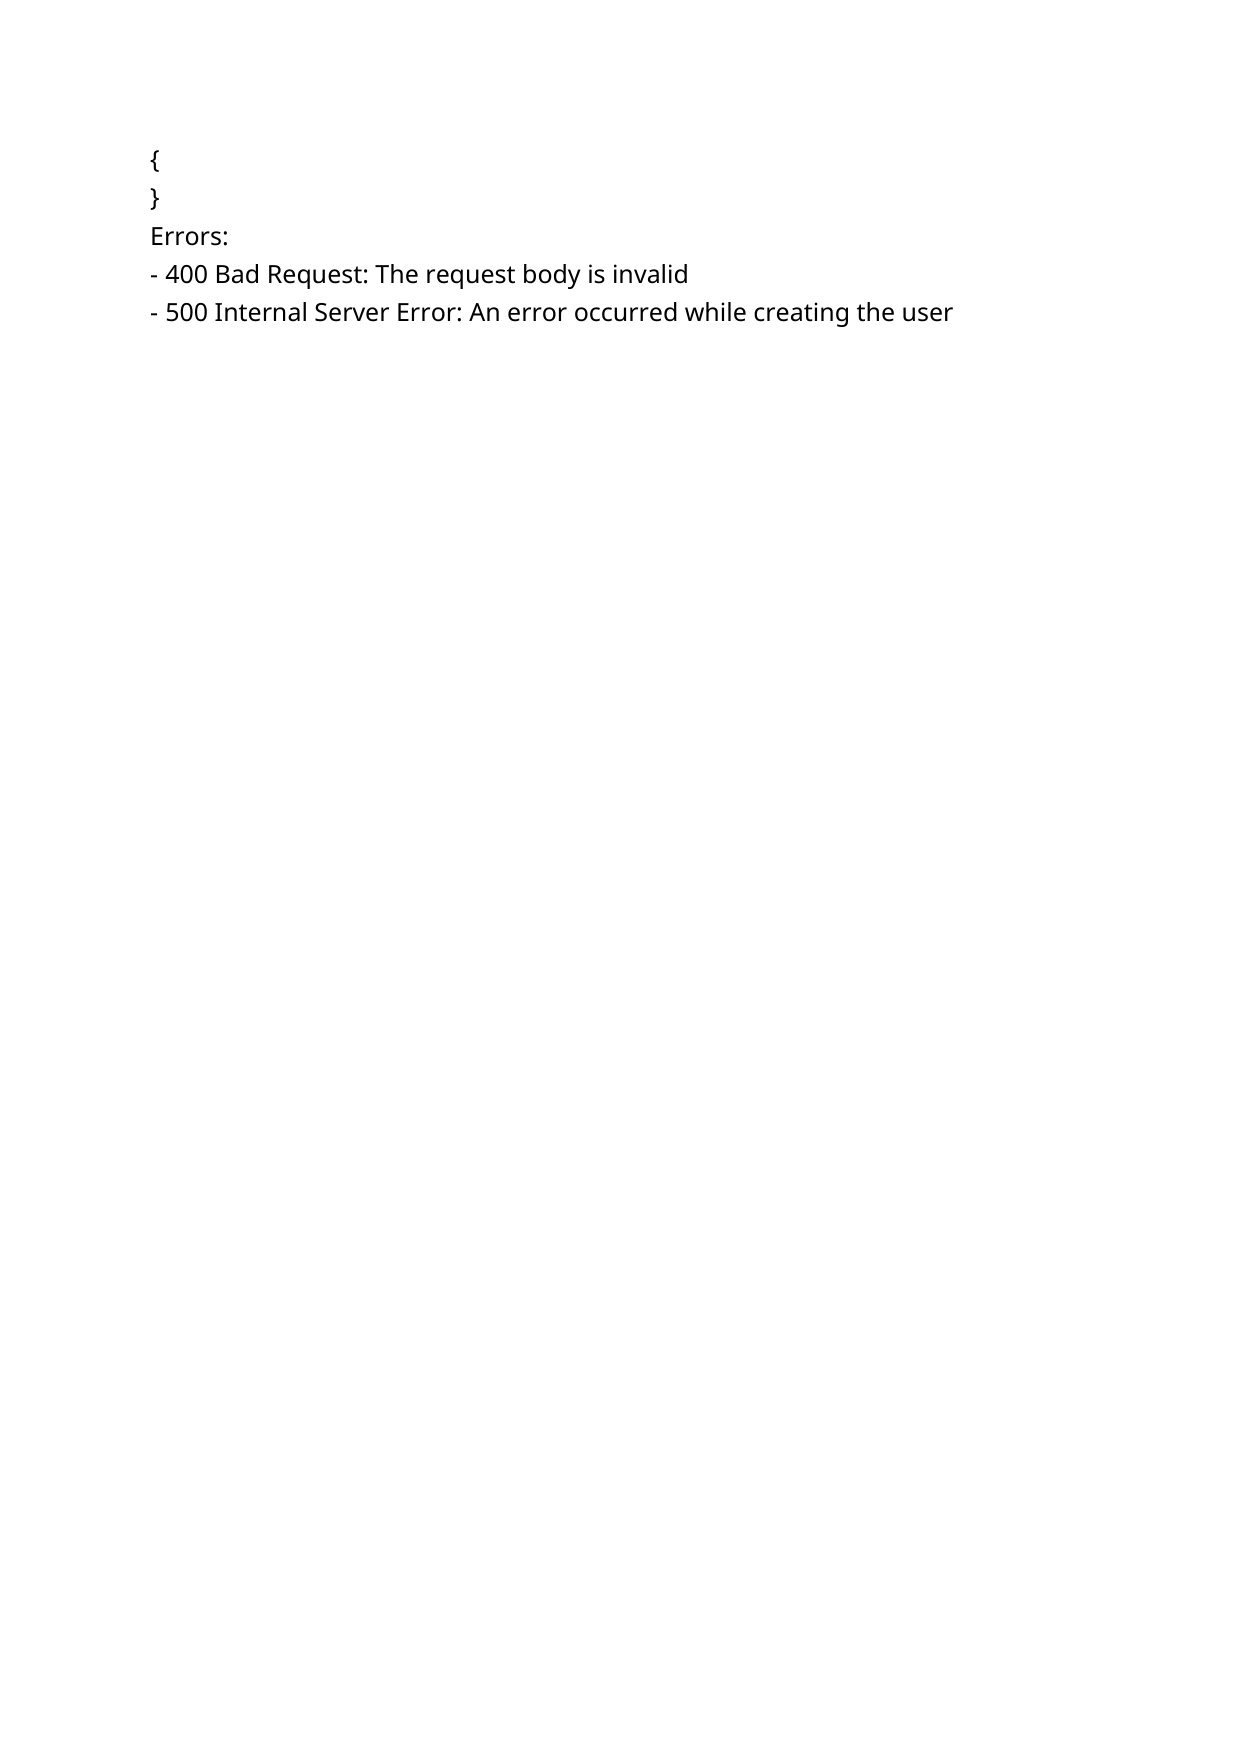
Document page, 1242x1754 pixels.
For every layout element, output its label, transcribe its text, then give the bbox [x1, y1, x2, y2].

list 400 Bad Request: The request body is invalid [150, 257, 1067, 291]
text } [150, 180, 1067, 214]
text { [150, 142, 1067, 176]
text Errors: [150, 218, 1067, 252]
list 500 Internal Server Error: An error occurred while creating the user [150, 295, 1067, 329]
